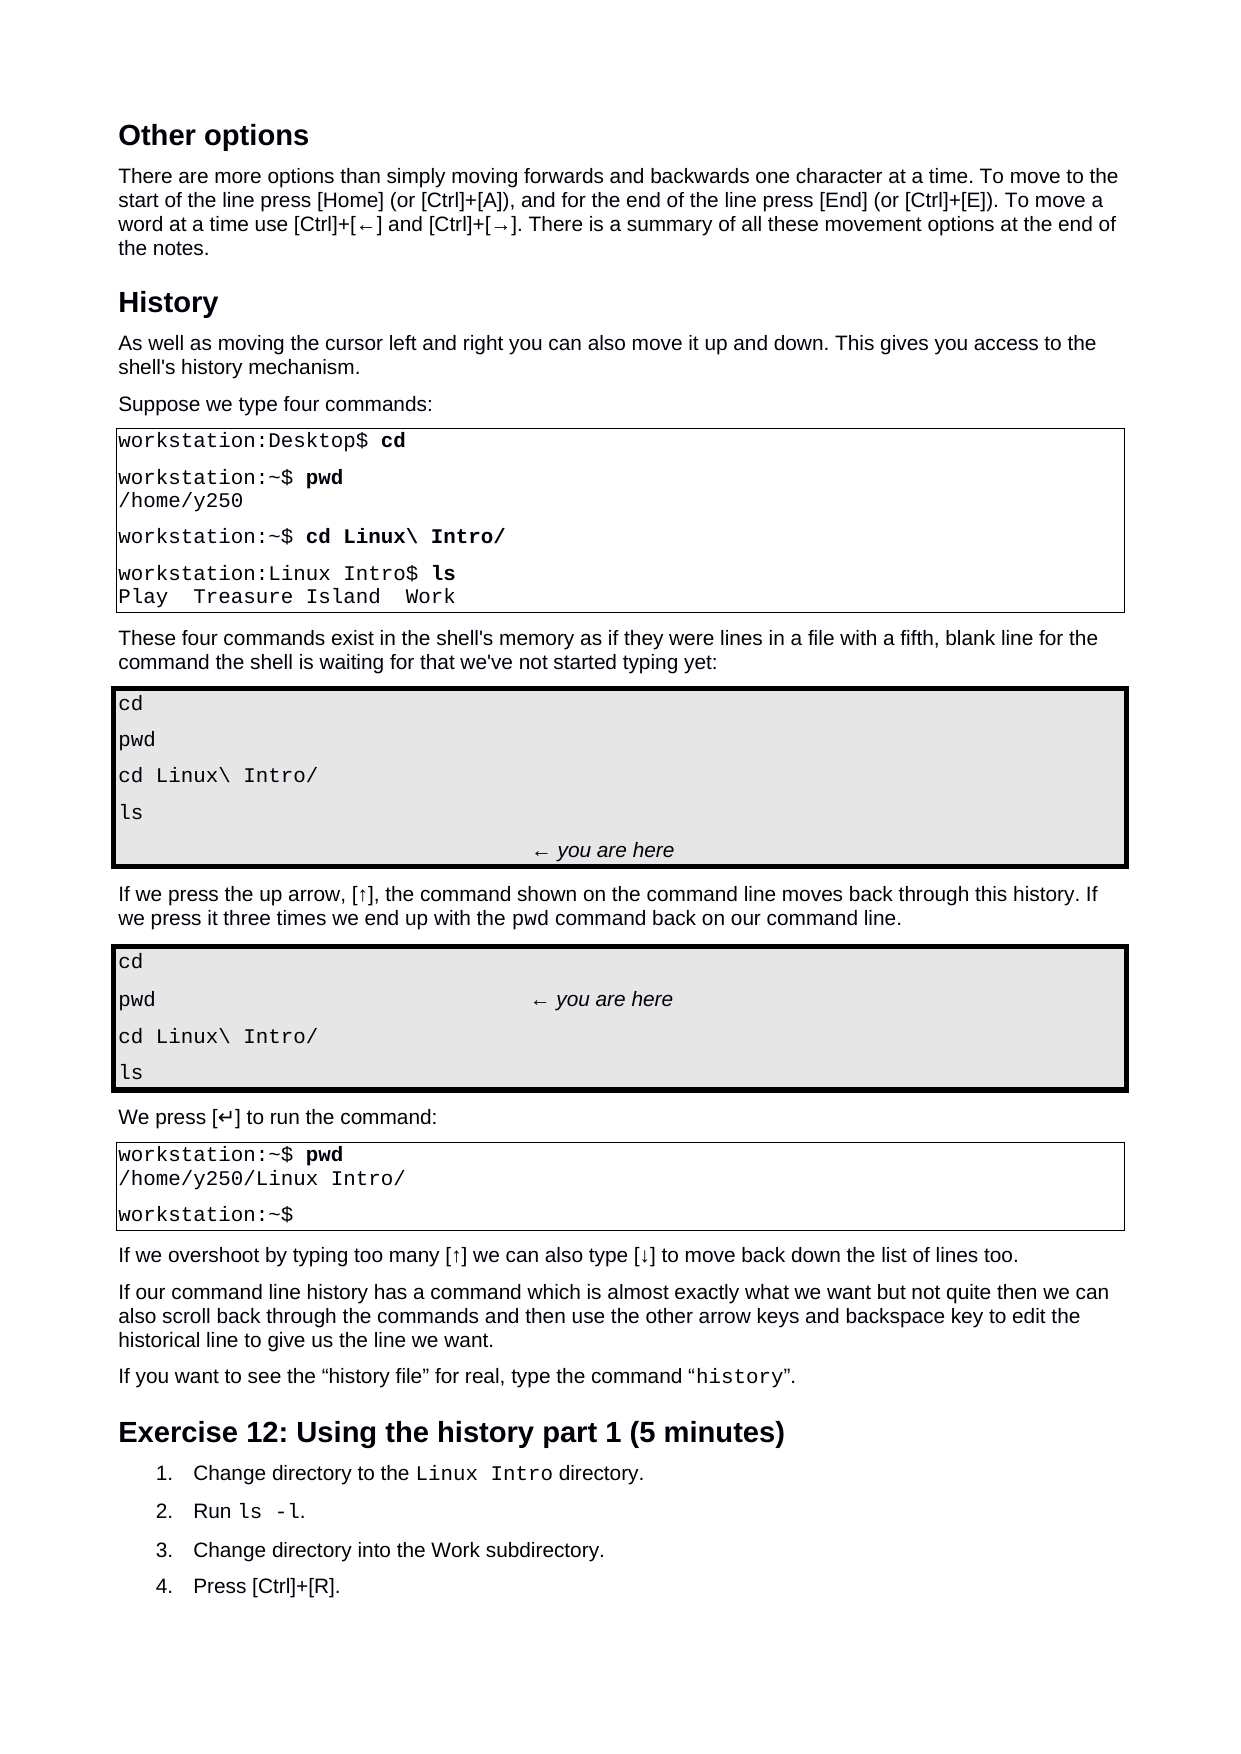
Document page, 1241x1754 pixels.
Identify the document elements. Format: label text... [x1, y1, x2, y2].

text If our command line history has a command which is almost exactly what we want but not quite then we can also scroll back through the commands and then use the other arrow keys and backspace key to edit the historical line to give us the line we want. [118, 1280, 1122, 1352]
text If we overshoot by typing too many [↑] we can also type [↓] to move back down the list of lines too. [118, 1243, 1122, 1267]
list Change directory into the Work subdirectory. [156, 1538, 1122, 1562]
text If we press the up arrow, [↑], the command shown on the command line moves back through this history. If we press it three times we end up with the pwd command back on our command line. [118, 882, 1122, 931]
text As well as moving the cursor left and right you can also move it up and down. This gives you access to the shell's history mechanism. [118, 331, 1122, 379]
text cd Linux\ Intro/ [116, 1018, 1124, 1049]
text cd [116, 949, 1124, 975]
text Suppose we type four commands: [118, 391, 1122, 415]
text If you want to see the “history file” for real, type the command “history”. [118, 1364, 1122, 1390]
text cd Linux\ Intro/ [116, 758, 1124, 789]
text There are more options than simply moving forwards and backwards one character at a time. To move to the start of the line press [Home] (or [Ctrl]+[A]), and for the end of the line press [End] (or [Ctrl]+[E]). To move a word at a time use [Ctrl]+[←] and [Ctrl]+[→]. There is a summary of all these movement options at the end of the notes. [118, 164, 1122, 260]
text workstation:~$ cd Linux\ Intro/ [117, 524, 1124, 550]
text These four commands exist in the shell's memory as if they were lines in a file with a fifth, blank line for the command the shell is waiting for that we've not started typing yet: [118, 626, 1122, 673]
list Run ls -l. [156, 1499, 1122, 1525]
text ls [116, 794, 1124, 825]
subtitle History [118, 285, 1122, 318]
text workstation:~$ pwd /home/y250/Linux Intro/ [117, 1143, 1124, 1192]
text workstation:Desktop$ cd [117, 429, 1124, 454]
text ← you are here [116, 831, 1124, 864]
text ls [116, 1054, 1124, 1087]
subtitle Exercise 12: Using the history part 1 (5 minutes) [118, 1415, 1122, 1448]
text We press [↵] to run the command: [118, 1105, 1122, 1129]
text pwd ← you are here [116, 980, 1124, 1013]
text workstation:~$ pwd /home/y250 [117, 464, 1124, 514]
subtitle Other options [118, 118, 1122, 152]
text pwd [116, 722, 1124, 753]
text cd [116, 691, 1124, 717]
list Change directory to the Linux Intro directory. [156, 1461, 1122, 1487]
list Press [Ctrl]+[R]. [156, 1574, 1122, 1598]
text workstation:~$ [117, 1201, 1124, 1230]
text workstation:Linux Intro$ ls Play Treasure Island Work [117, 560, 1124, 612]
